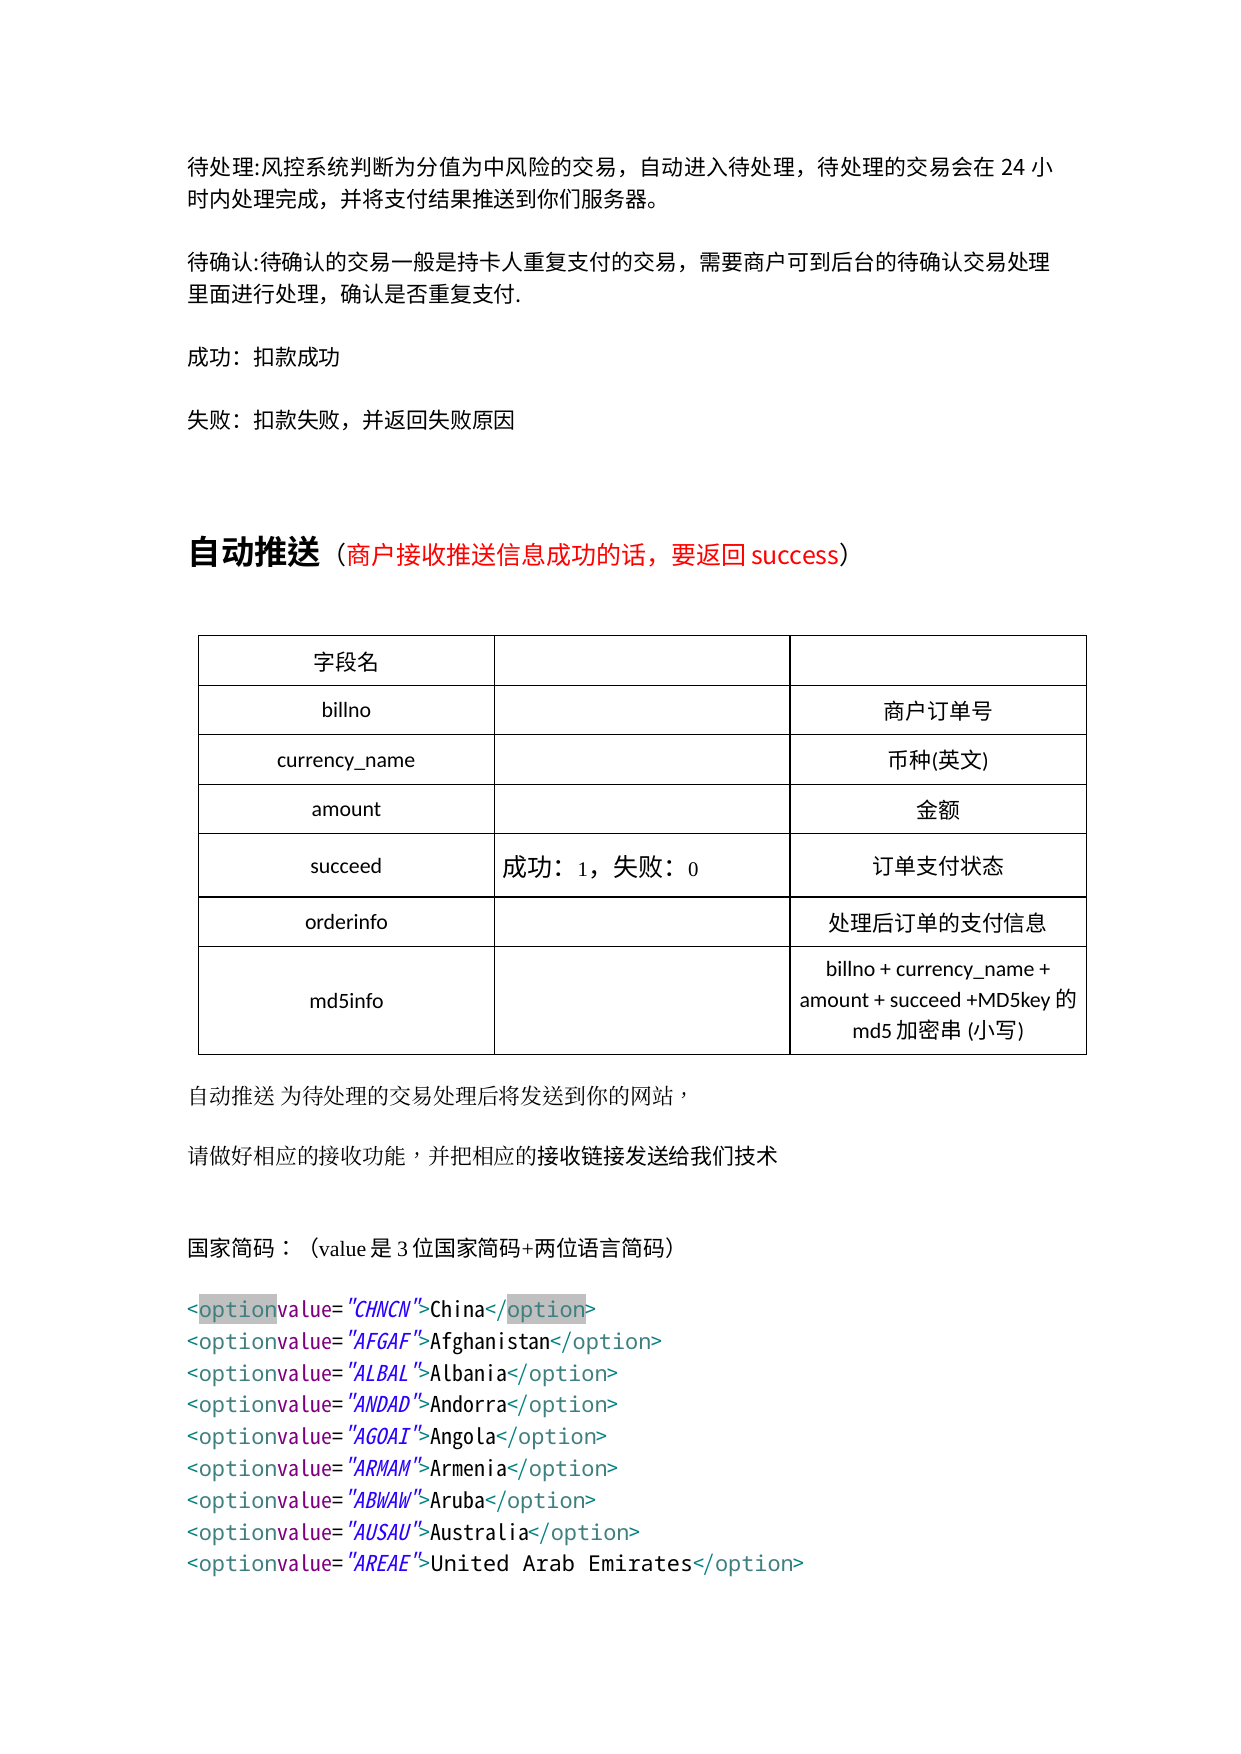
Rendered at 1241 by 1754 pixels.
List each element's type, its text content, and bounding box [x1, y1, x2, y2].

text 请做好相应的接收功能，并把相应的接收链接发送给我们技术 [187, 1139, 1053, 1171]
text <optionvalue="AUSAU">Australia</option> [187, 1514, 1053, 1546]
text <optionvalue="ABWAW">Aruba</option> [187, 1483, 1053, 1514]
table_cell orderinfo [199, 898, 494, 946]
text 国家简码：（value是3位国家简码+两位语言简码） [187, 1231, 1053, 1262]
table_cell [495, 785, 789, 833]
table_cell md5info [199, 947, 494, 1053]
table_cell 商户订单号 [791, 686, 1086, 734]
table_cell [495, 898, 789, 946]
table_cell [495, 947, 789, 1053]
table_cell [495, 686, 789, 734]
text 自动推送 为待处理的交易处理后将发送到你的网站， [187, 1084, 1053, 1109]
text 待处理:风控系统判断为分值为中风险的交易，自动进入待处理，待处理的交易会在24小时内处理完成，并将支付结果推送到你们服务器。 [187, 150, 1053, 213]
table_cell 处理后订单的支付信息 [791, 898, 1086, 946]
table_cell 金额 [791, 785, 1086, 833]
text <optionvalue="ANDAD">Andorra</option> [187, 1387, 1053, 1419]
table_cell 币种(英文) [791, 735, 1086, 783]
table_cell amount [199, 785, 494, 833]
table_cell currency_name [199, 735, 494, 783]
table_cell [495, 735, 789, 783]
table_header [791, 636, 1086, 685]
table_header [495, 636, 789, 685]
table_cell 成功：1，失败：0 [495, 834, 789, 896]
text <optionvalue="ALBAL">Albania</option> [187, 1356, 1053, 1387]
table_cell 订单支付状态 [791, 834, 1086, 896]
table_cell billno [199, 686, 494, 734]
text <optionvalue="AFGAF">Afghanistan</option> [187, 1324, 1053, 1356]
text <optionvalue="CHNCN">China</option> [187, 1292, 1053, 1324]
subtitle 自动推送（商户接收推送信息成功的话，要返回success） [187, 525, 1053, 574]
table_cell succeed [199, 834, 494, 896]
text <optionvalue="AREAE">United Arab Emirates</option> [187, 1546, 1053, 1578]
text 待确认:待确认的交易一般是持卡人重复支付的交易，需要商户可到后台的待确认交易处理里面进行处理，确认是否重复支付. [187, 245, 1053, 308]
text 失败：扣款失败，并返回失败原因 [187, 403, 1053, 435]
text <optionvalue="AGOAI">Angola</option> [187, 1419, 1053, 1451]
text <optionvalue="ARMAM">Armenia</option> [187, 1451, 1053, 1483]
text 成功：扣款成功 [187, 340, 1053, 372]
table_header 字段名 [199, 636, 494, 685]
table_cell billno + currency_name + amount + succeed +MD5key的md5加密串 (小写) [791, 947, 1086, 1053]
